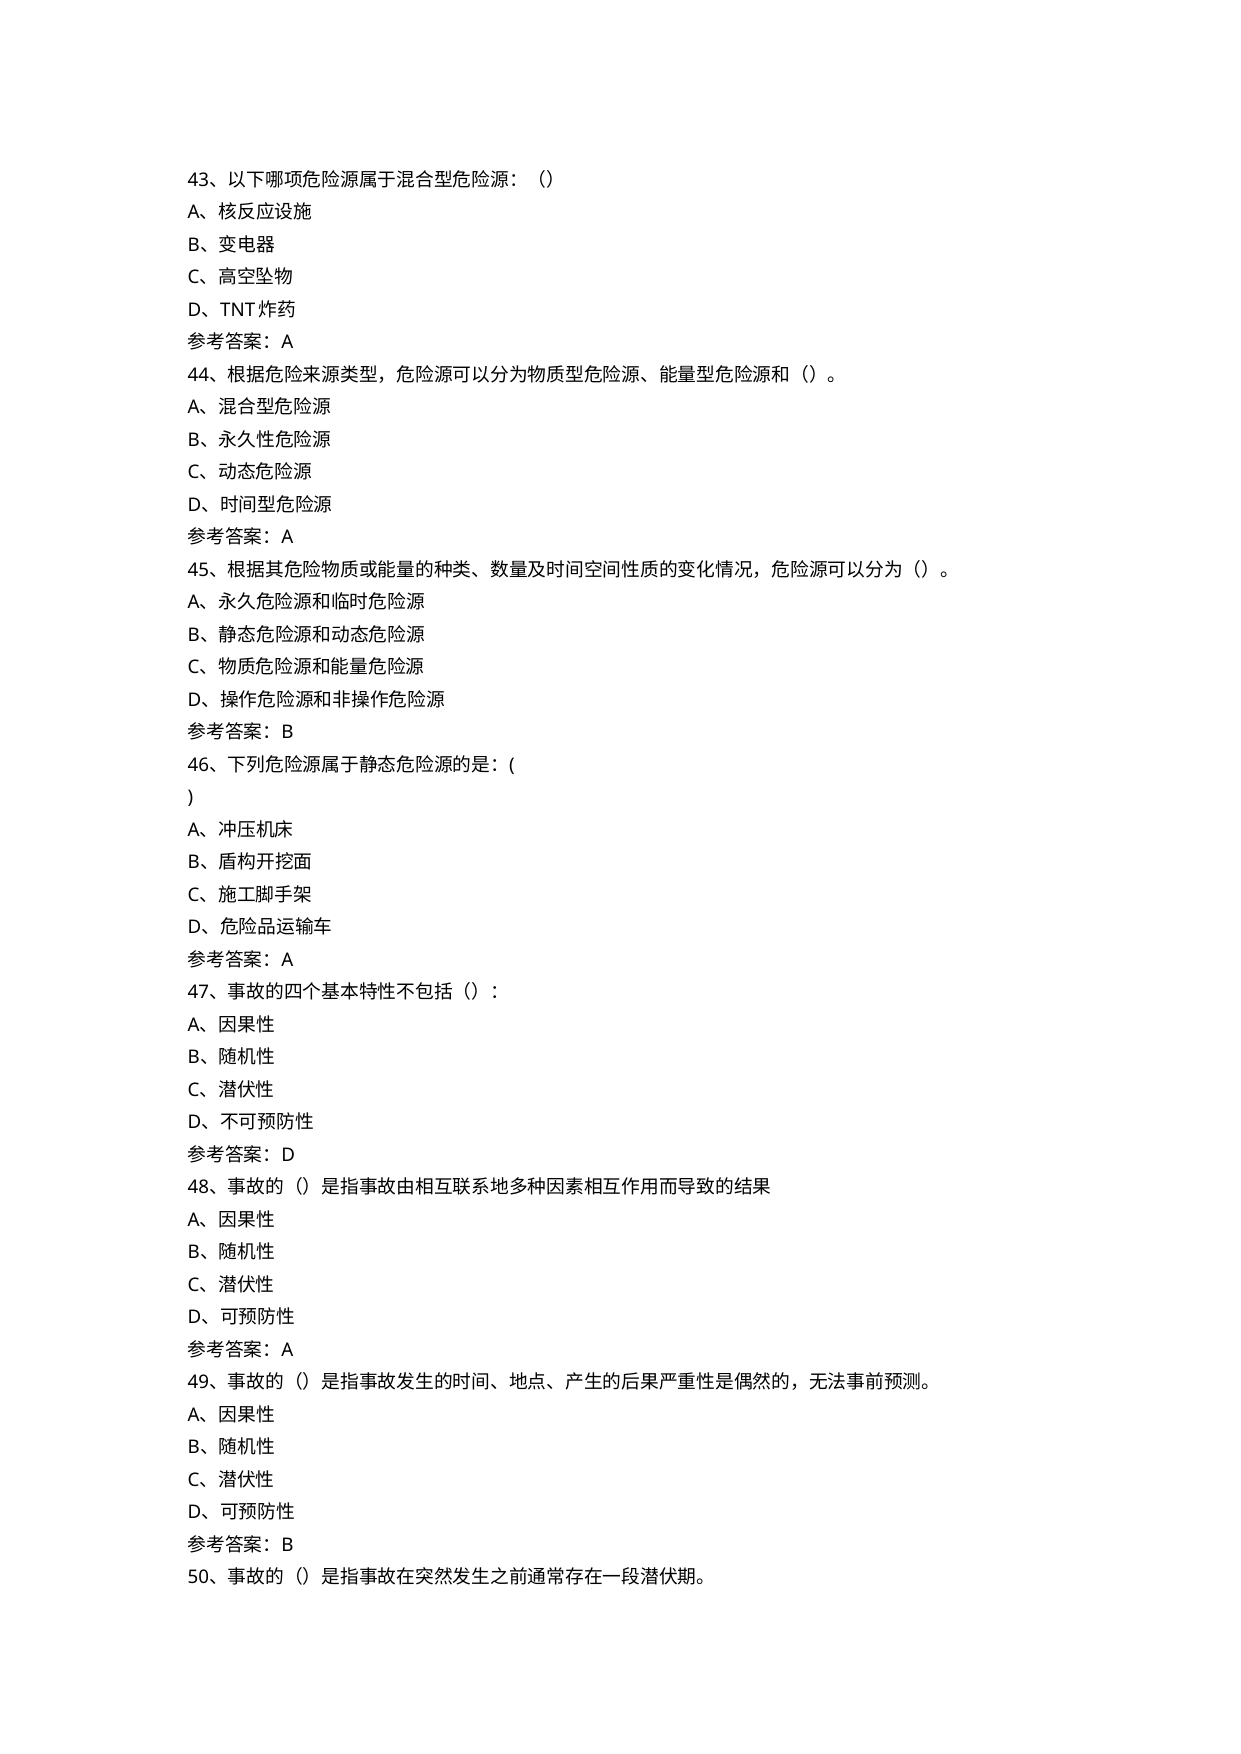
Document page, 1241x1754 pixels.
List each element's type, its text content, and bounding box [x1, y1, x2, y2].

text C、施工脚手架 [187, 877, 1053, 909]
text 参考答案：D [187, 1137, 1053, 1169]
text D、时间型危险源 [187, 487, 1053, 519]
text 参考答案：A [187, 519, 1053, 552]
text 50、事故的（）是指事故在突然发生之前通常存在一段潜伏期。 [187, 1559, 1053, 1592]
text A、核反应设施 [187, 194, 1053, 227]
text C、潜伏性 [187, 1267, 1053, 1299]
text A、因果性 [187, 1397, 1053, 1429]
text 48、事故的（）是指事故由相互联系地多种因素相互作用而导致的结果 [187, 1169, 1053, 1202]
text A、因果性 [187, 1202, 1053, 1234]
text C、物质危险源和能量危险源 [187, 649, 1053, 682]
text D、可预防性 [187, 1299, 1053, 1332]
text 46、下列危险源属于静态危险源的是：( [187, 747, 1053, 779]
text 参考答案：B [187, 714, 1053, 747]
text B、盾构开挖面 [187, 844, 1053, 877]
text D、TNT炸药 [187, 292, 1053, 324]
text C、潜伏性 [187, 1462, 1053, 1494]
text B、随机性 [187, 1234, 1053, 1267]
text D、可预防性 [187, 1494, 1053, 1527]
text ) [187, 779, 1053, 812]
text A、永久危险源和临时危险源 [187, 584, 1053, 617]
text 43、以下哪项危险源属于混合型危险源：（） [187, 162, 1053, 194]
text A、因果性 [187, 1007, 1053, 1039]
text 45、根据其危险物质或能量的种类、数量及时间空间性质的变化情况，危险源可以分为（）。 [187, 552, 1053, 584]
text A、混合型危险源 [187, 389, 1053, 422]
text B、随机性 [187, 1429, 1053, 1462]
text C、潜伏性 [187, 1072, 1053, 1104]
text 49、事故的（）是指事故发生的时间、地点、产生的后果严重性是偶然的，无法事前预测。 [187, 1364, 1053, 1397]
text B、静态危险源和动态危险源 [187, 617, 1053, 649]
text D、危险品运输车 [187, 909, 1053, 942]
text 参考答案：B [187, 1527, 1053, 1559]
text D、不可预防性 [187, 1104, 1053, 1137]
text D、操作危险源和非操作危险源 [187, 682, 1053, 714]
text 参考答案：A [187, 1332, 1053, 1364]
text A、冲压机床 [187, 812, 1053, 844]
text B、变电器 [187, 227, 1053, 259]
text C、高空坠物 [187, 259, 1053, 292]
text 参考答案：A [187, 324, 1053, 357]
text C、动态危险源 [187, 454, 1053, 487]
text 47、事故的四个基本特性不包括（）： [187, 974, 1053, 1007]
text 44、根据危险来源类型，危险源可以分为物质型危险源、能量型危险源和（）。 [187, 357, 1053, 389]
text B、随机性 [187, 1039, 1053, 1072]
text 参考答案：A [187, 942, 1053, 974]
text B、永久性危险源 [187, 422, 1053, 454]
